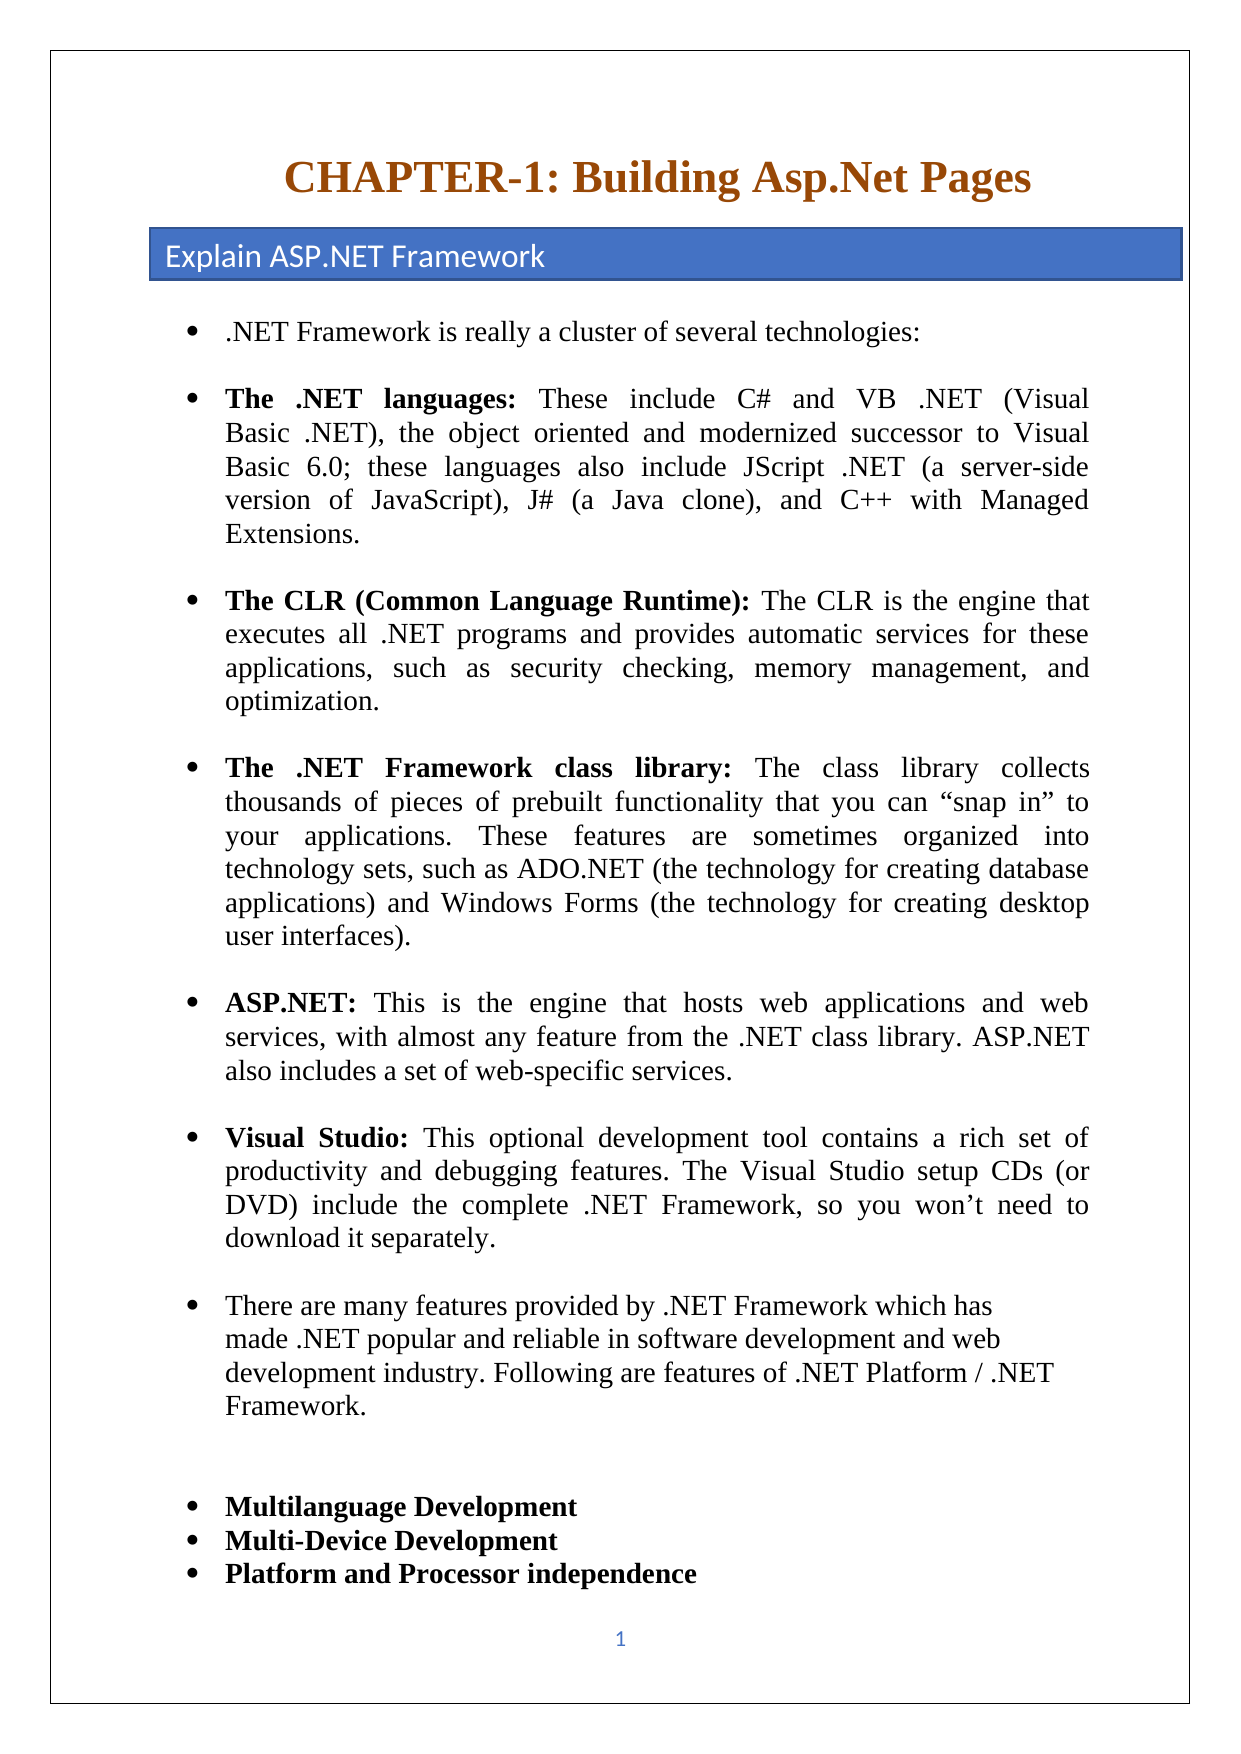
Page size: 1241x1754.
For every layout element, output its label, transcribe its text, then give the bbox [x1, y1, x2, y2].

list ASP.NET: This is the engine that hosts web applications and web services, with almost any feature from the .NET class library. ASP.NET also includes a set of web-specific services. [187, 986, 1090, 1086]
list .NET Framework is really a cluster of several technologies: [187, 314, 1090, 348]
list There are many features provided by .NET Framework which has made .NET popular and reliable in software development and web development industry. Following are features of .NET Platform / .NET Framework. [187, 1288, 1090, 1422]
list Platform and Processor independence [187, 1556, 1090, 1590]
list CHAPTER-1: Building Asp.Net Pages [225, 150, 1090, 203]
list Visual Studio: This optional development tool contains a rich set of productivity and debugging features. The Visual Studio setup CDs (or DVD) include the complete .NET Framework, so you won’t need to download it separately. [187, 1120, 1090, 1254]
list The .NET languages: These include C# and VB .NET (Visual Basic .NET), the object oriented and modernized successor to Visual Basic 6.0; these languages also include JScript .NET (a server-side version of JavaScript), J# (a Java clone), and C++ with Managed Extensions. [187, 381, 1090, 549]
list The .NET Framework class library: The class library collects thousands of pieces of prebuilt functionality that you can “snap in” to your applications. These features are sometimes organized into technology sets, such as ADO.NET (the technology for creating database applications) and Windows Forms (the technology for creating desktop user interfaces). [187, 751, 1090, 952]
list The CLR (Common Language Runtime): The CLR is the engine that executes all .NET programs and provides automatic services for these applications, such as security checking, memory management, and optimization. [187, 583, 1090, 717]
list Multilanguage Development [187, 1489, 1090, 1523]
list Multi-Device Development [187, 1523, 1090, 1556]
